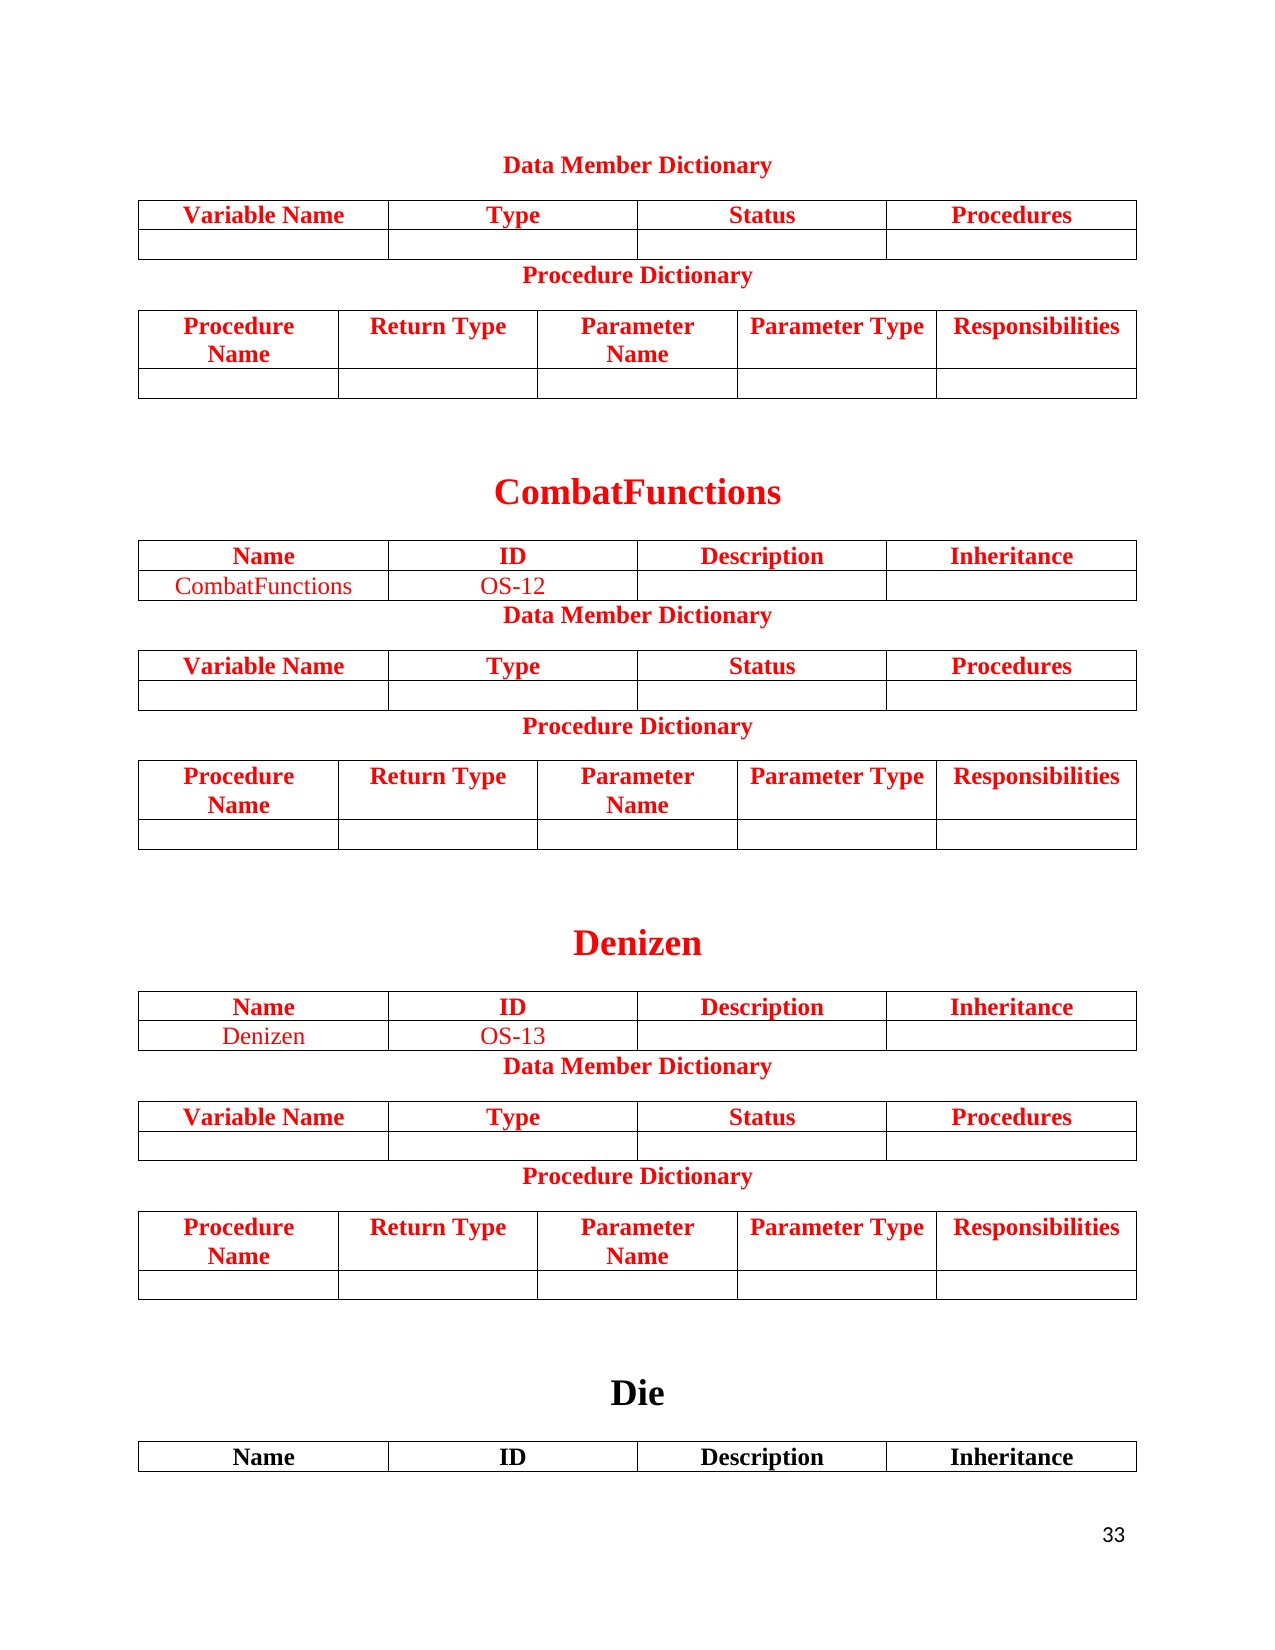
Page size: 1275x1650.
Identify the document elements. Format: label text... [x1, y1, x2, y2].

table_header Return Type [339, 761, 537, 819]
table_header Procedures [887, 651, 1136, 680]
table_header Parameter Type [738, 1212, 936, 1269]
text Procedure Dictionary [150, 260, 1125, 289]
table_header Procedures [887, 1102, 1136, 1131]
table_header Parameter Name [538, 311, 737, 368]
table_header Return Type [339, 1212, 537, 1269]
table_header Type [389, 651, 637, 680]
table_cell OS-13 [389, 1021, 637, 1050]
table_header Type [389, 1102, 637, 1131]
table_cell [638, 230, 886, 259]
table_header Status [638, 201, 886, 229]
table_cell [389, 681, 637, 710]
table_header ID [389, 992, 637, 1020]
table_header Type [389, 201, 637, 229]
table_cell [638, 1132, 886, 1160]
text Data Member Dictionary [150, 150, 1125, 179]
table_header Variable Name [139, 1102, 388, 1131]
table_header Procedure Name [139, 311, 338, 368]
table_cell [139, 369, 338, 398]
table_cell [538, 1271, 737, 1299]
table_cell [538, 369, 737, 398]
table_cell [339, 1271, 537, 1299]
table_header Parameter Name [538, 1212, 737, 1269]
table_header Description [638, 992, 886, 1020]
table_cell CombatFunctions [139, 571, 388, 599]
table_header Parameter Type [738, 311, 936, 368]
table_cell [339, 820, 537, 849]
table_header Procedure Name [139, 1212, 338, 1269]
table_cell [538, 820, 737, 849]
table_cell Denizen [139, 1021, 388, 1050]
table_cell [738, 820, 936, 849]
table_cell [638, 1021, 886, 1050]
table_cell [887, 571, 1136, 599]
table_header Parameter Name [538, 761, 737, 819]
table_header Procedure Name [139, 761, 338, 819]
table_header Description [638, 541, 886, 570]
table_header Name [139, 541, 388, 570]
table_header Return Type [339, 311, 537, 368]
table_cell [937, 820, 1136, 849]
table_cell [638, 681, 886, 710]
table_header Variable Name [139, 201, 388, 229]
table_header Responsibilities [937, 311, 1136, 368]
table_header Status [638, 651, 886, 680]
table_cell [139, 1132, 388, 1160]
table_header Name [139, 1442, 388, 1471]
table_header Inheritance [887, 541, 1136, 570]
text Procedure Dictionary [150, 1161, 1125, 1190]
table_cell [887, 1132, 1136, 1160]
table_header Name [139, 992, 388, 1020]
table_cell [139, 681, 388, 710]
table_header Responsibilities [937, 1212, 1136, 1269]
table_cell [139, 1271, 338, 1299]
table_header Inheritance [887, 1442, 1136, 1471]
text CombatFunctions [150, 469, 1125, 513]
table_header ID [389, 1442, 637, 1471]
table_cell [887, 1021, 1136, 1050]
table_header Procedures [887, 201, 1136, 229]
table_cell [139, 230, 388, 259]
table_cell [887, 681, 1136, 710]
table_header Inheritance [887, 992, 1136, 1020]
table_cell [389, 1132, 637, 1160]
table_header Description [638, 1442, 886, 1471]
table_cell OS-12 [389, 571, 637, 599]
text Data Member Dictionary [150, 1051, 1125, 1080]
table_cell [638, 571, 886, 599]
text Data Member Dictionary [150, 601, 1125, 629]
table_header Responsibilities [937, 761, 1136, 819]
text Denizen [150, 920, 1125, 963]
table_header Status [638, 1102, 886, 1131]
table_cell [738, 1271, 936, 1299]
table_cell [389, 230, 637, 259]
table_header Variable Name [139, 651, 388, 680]
text Die [150, 1371, 1125, 1414]
table_cell [139, 820, 338, 849]
table_cell [937, 369, 1136, 398]
table_header Parameter Type [738, 761, 936, 819]
table_header ID [389, 541, 637, 570]
text Procedure Dictionary [150, 711, 1125, 739]
table_cell [937, 1271, 1136, 1299]
table_cell [738, 369, 936, 398]
table_cell [887, 230, 1136, 259]
table_cell [339, 369, 537, 398]
